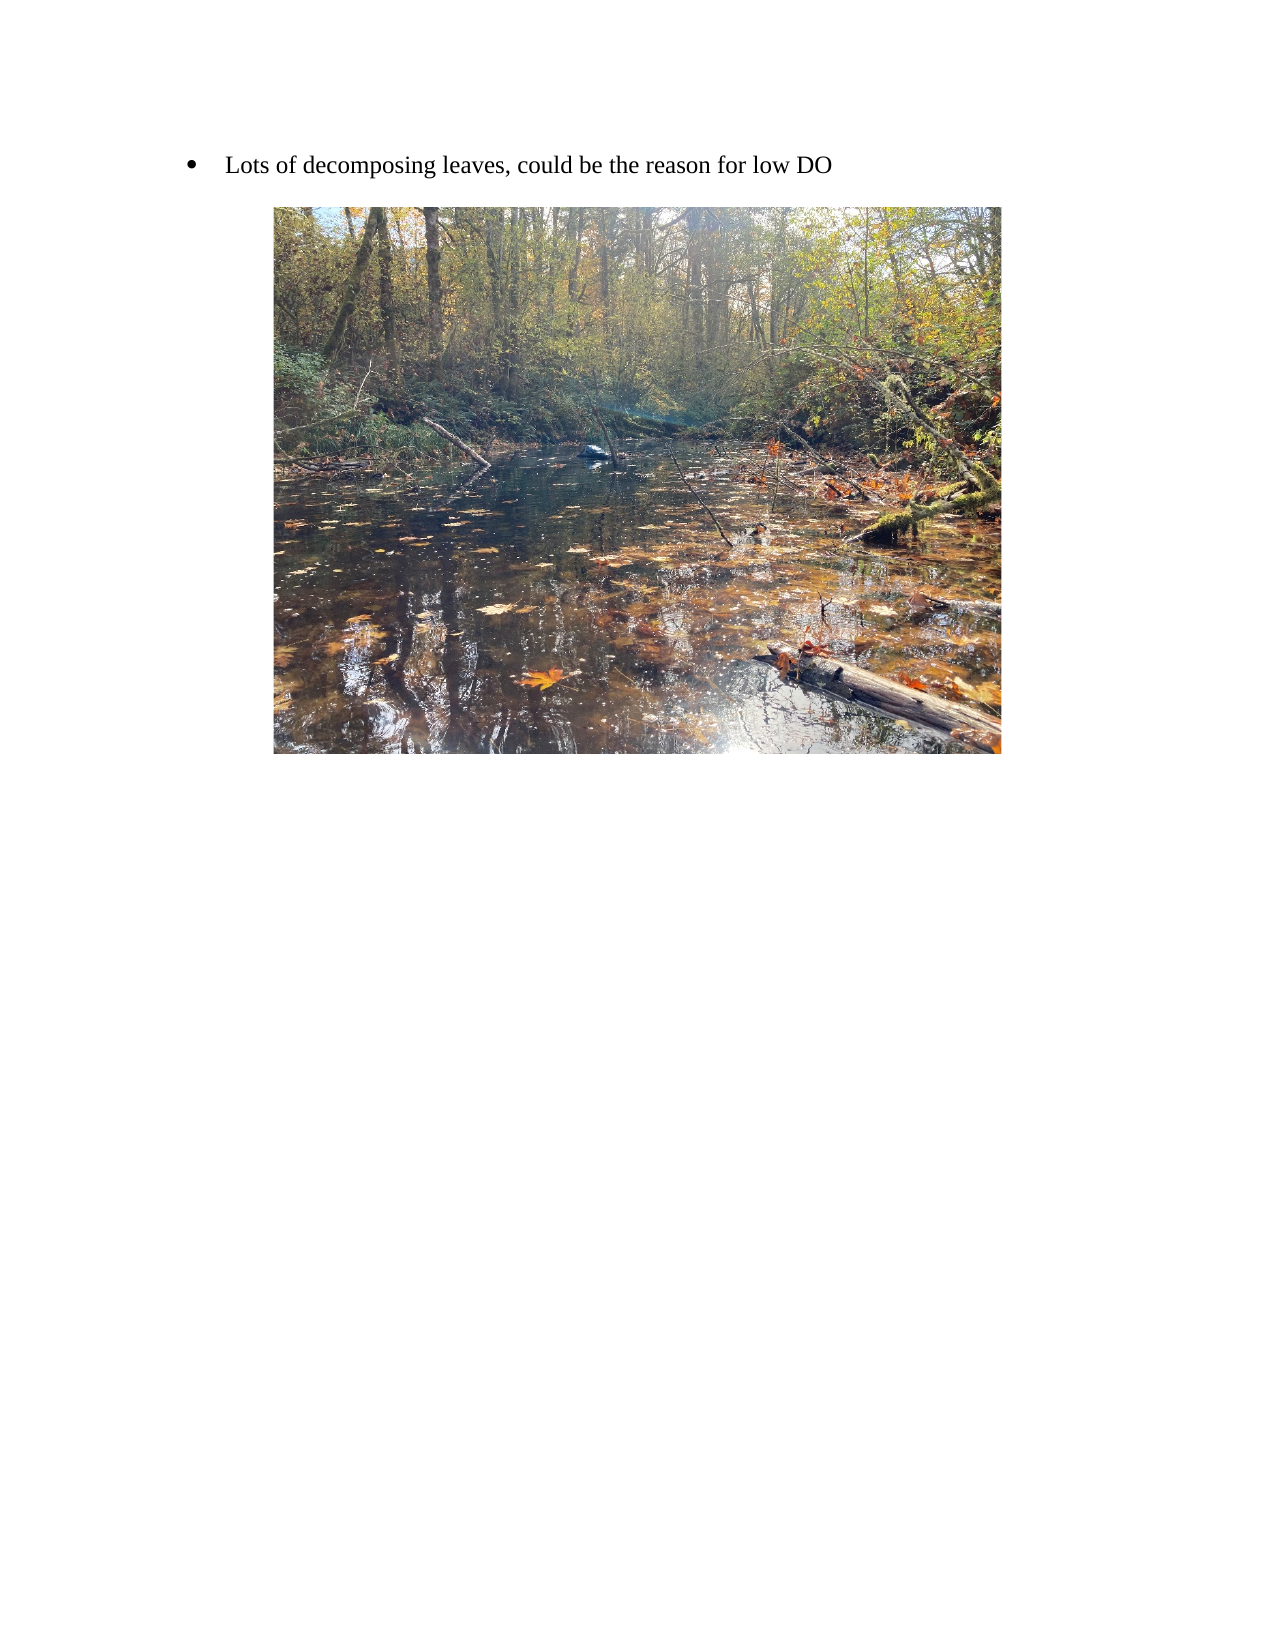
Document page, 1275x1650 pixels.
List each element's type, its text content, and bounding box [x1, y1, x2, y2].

picture [273, 207, 1002, 754]
list Lots of decomposing leaves, could be the reason for low DO [187, 150, 1125, 179]
